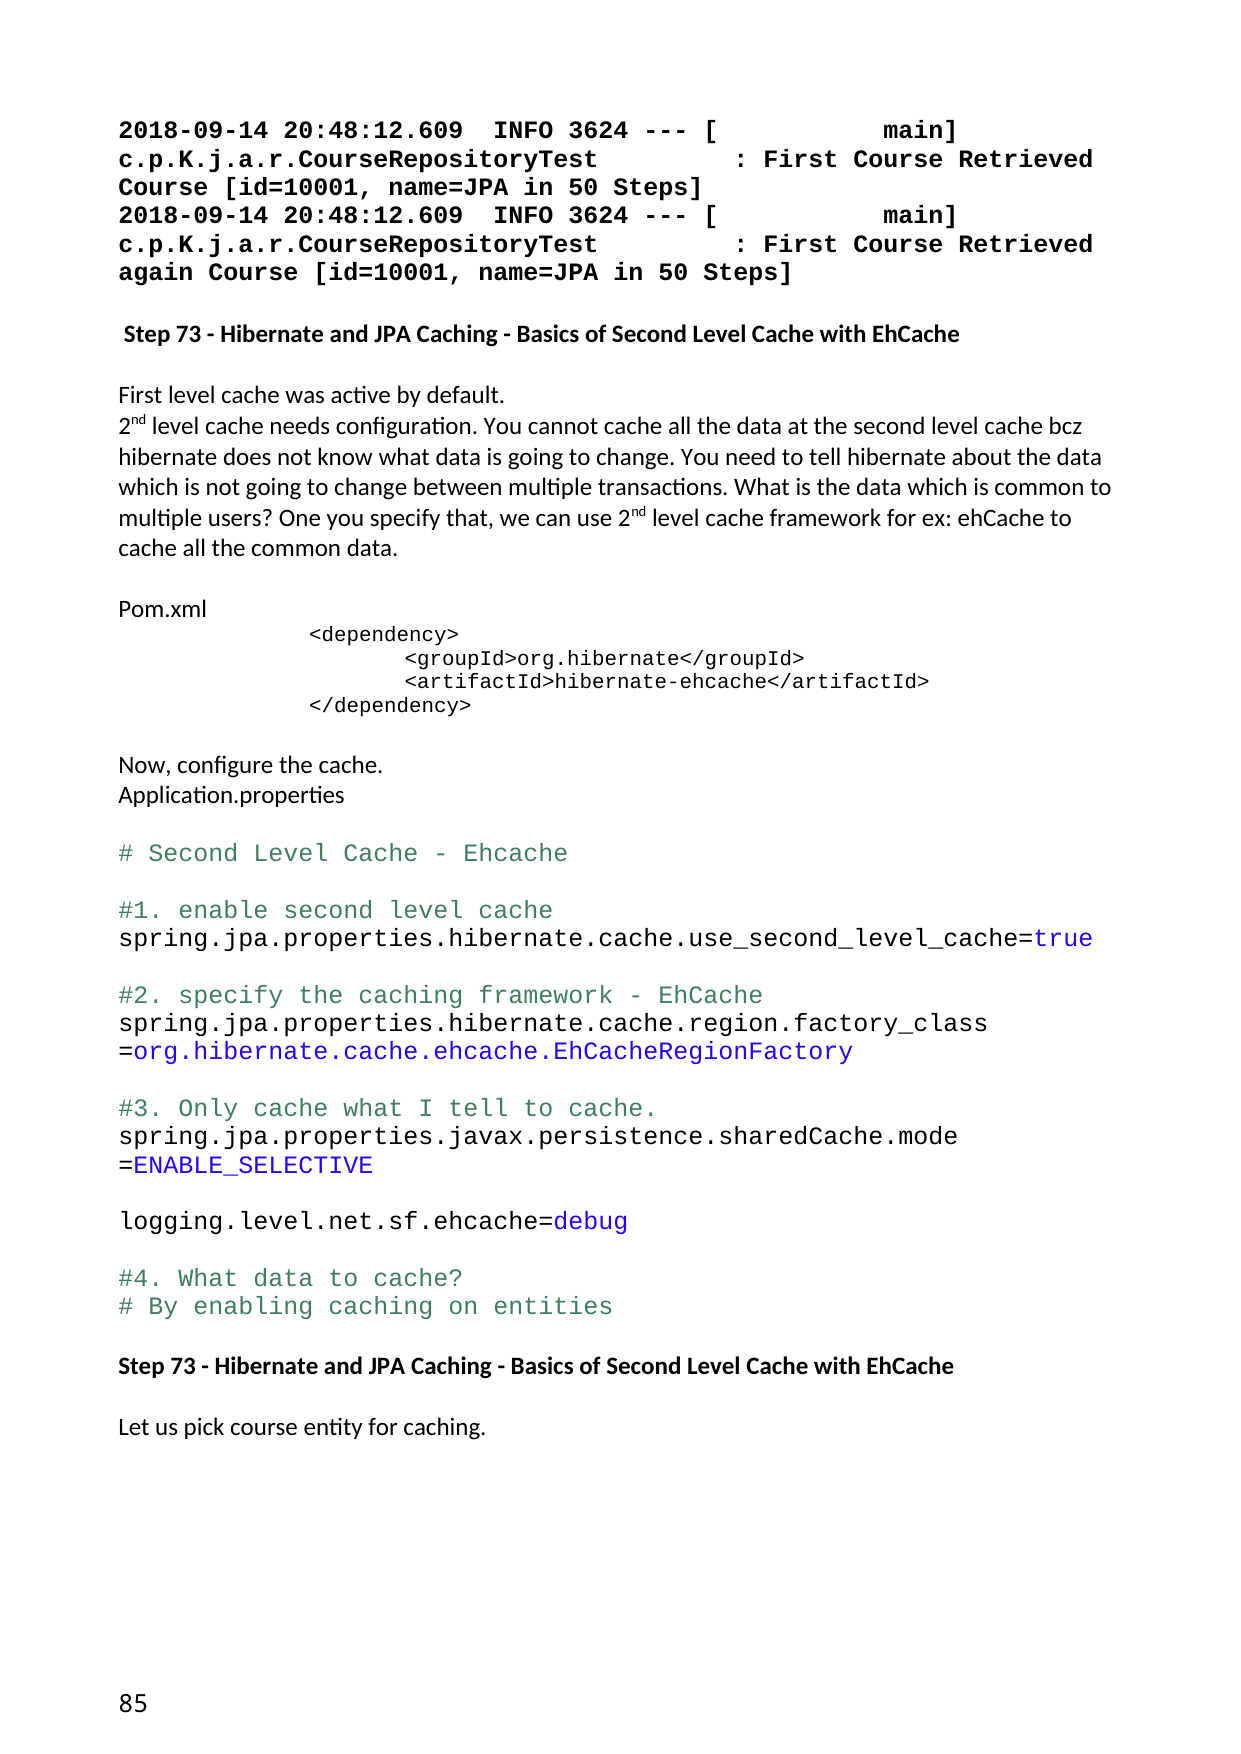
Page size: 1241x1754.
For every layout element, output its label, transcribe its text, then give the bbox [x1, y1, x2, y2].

text <artifactId>hibernate-ehcache</artifactId> [118, 671, 1122, 695]
text Application.properties [118, 779, 1122, 810]
text #3. Only cache what I tell to cache. [118, 1096, 1122, 1124]
text <groupId>org.hibernate</groupId> [118, 647, 1122, 671]
text logging.level.net.sf.ehcache=debug [118, 1209, 1122, 1237]
text #1. enable second level cache [118, 897, 1122, 926]
text spring.jpa.properties.hibernate.cache.region.factory_class=org.hibernate.cache.ehcache.EhCacheRegionFactory [118, 1011, 1122, 1067]
text Step 73 - Hibernate and JPA Caching - Basics of Second Level Cache with EhCache [118, 319, 1122, 349]
text Let us pick course entity for caching. [118, 1412, 1122, 1442]
text spring.jpa.properties.javax.persistence.sharedCache.mode=ENABLE_SELECTIVE [118, 1124, 1122, 1181]
text 2018-09-14 20:48:12.609 INFO 3624 --- [ main] c.p.K.j.a.r.CourseRepositoryTest : First Course Retrieved Course [id=10001, name=JPA in 50 Steps] [118, 118, 1122, 203]
text Step 73 - Hibernate and JPA Caching - Basics of Second Level Cache with EhCache [118, 1351, 1122, 1381]
text <dependency> [118, 624, 1122, 647]
text Pom.xml [118, 593, 1122, 624]
text </dependency> [118, 695, 1122, 718]
text 2nd level cache needs configuration. You cannot cache all the data at the second level cache bcz hibernate does not know what data is going to change. You need to tell hibernate about the data which is not going to change between multiple transactions. What is the data which is common to multiple users? One you specify that, we can use 2nd level cache framework for ex: ehCache to cache all the common data. [118, 410, 1122, 563]
text 2018-09-14 20:48:12.609 INFO 3624 --- [ main] c.p.K.j.a.r.CourseRepositoryTest : First Course Retrieved again Course [id=10001, name=JPA in 50 Steps] [118, 203, 1122, 288]
text #2. specify the caching framework - EhCache [118, 982, 1122, 1011]
text First level cache was active by default. [118, 380, 1122, 410]
text Now, configure the cache. [118, 749, 1122, 779]
text # By enabling caching on entities [118, 1294, 1122, 1322]
text # Second Level Cache - Ehcache [118, 841, 1122, 869]
text spring.jpa.properties.hibernate.cache.use_second_level_cache=true [118, 926, 1122, 954]
text #4. What data to cache? [118, 1266, 1122, 1294]
